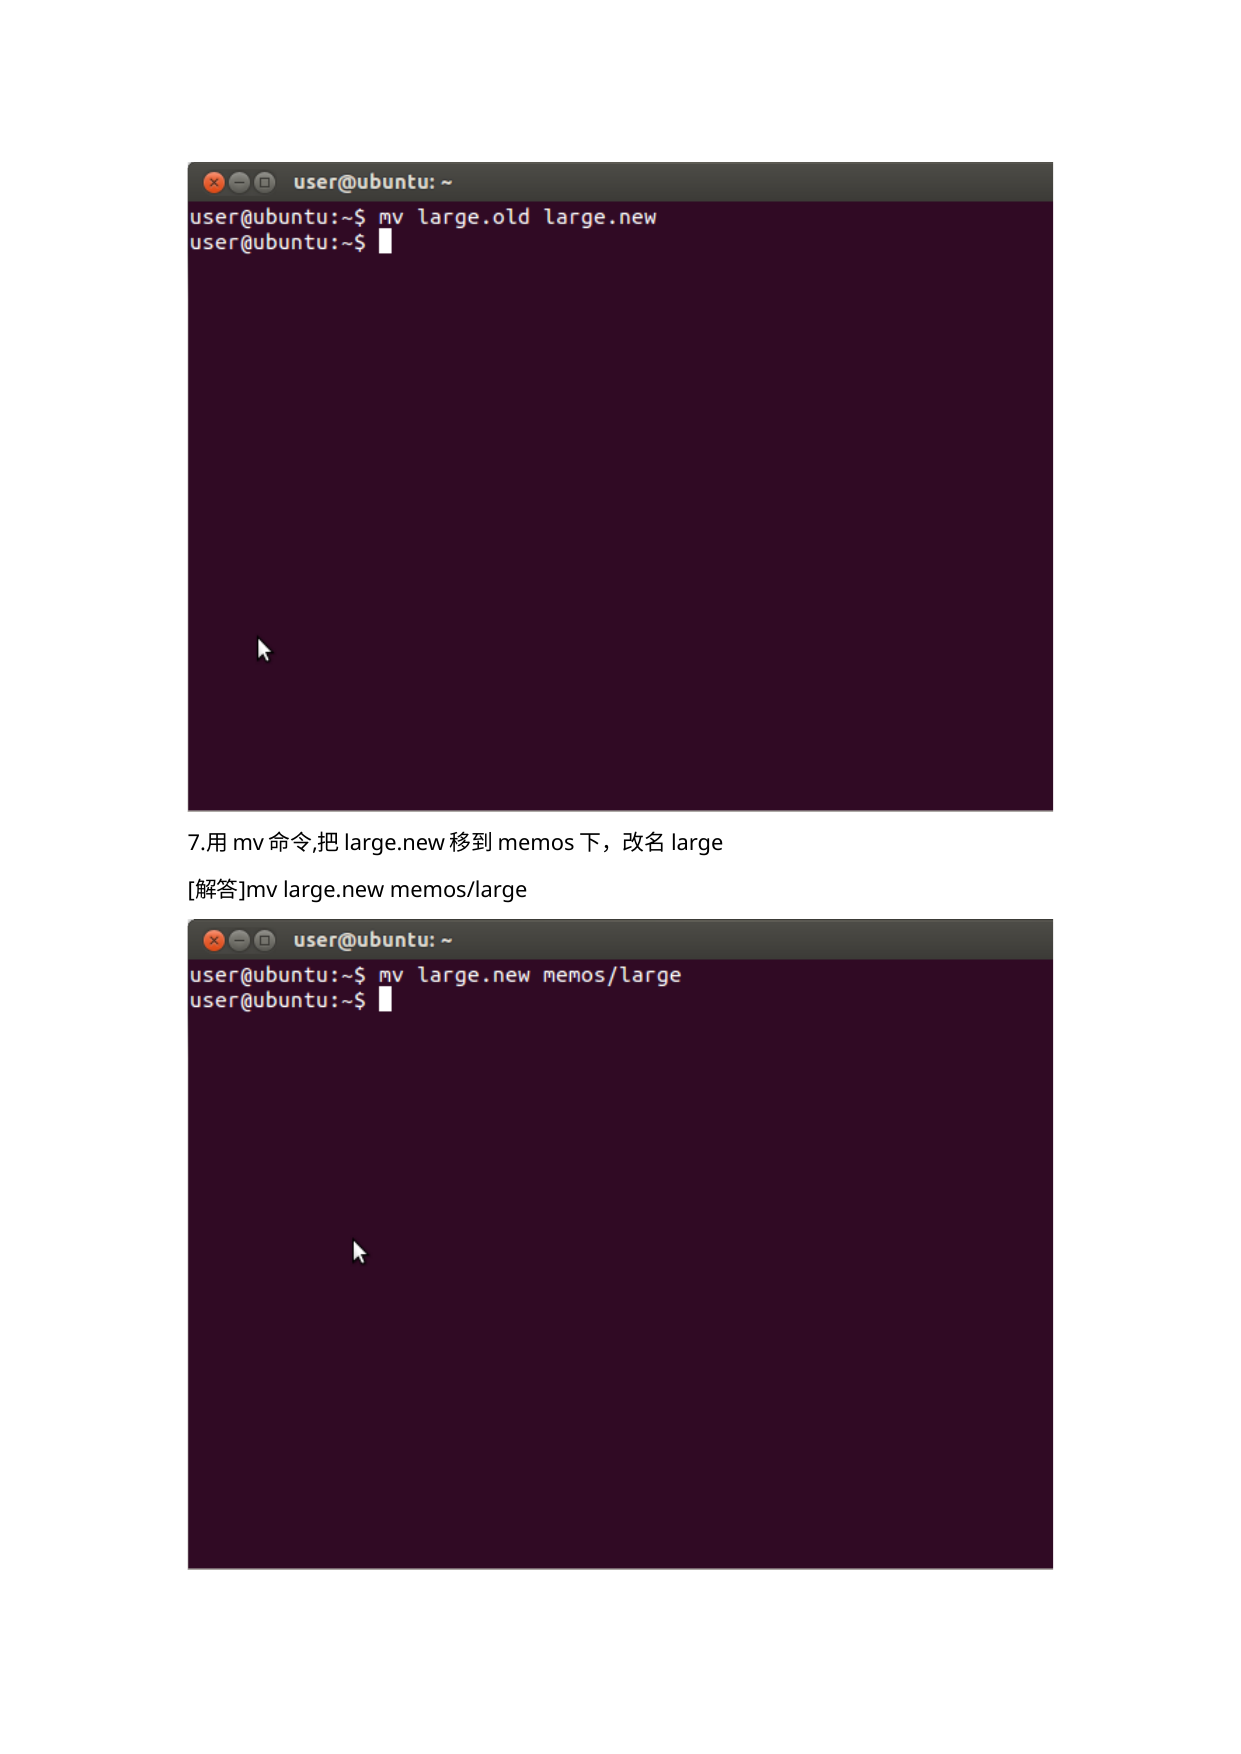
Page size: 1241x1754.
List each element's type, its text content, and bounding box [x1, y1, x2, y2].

text 7.用mv命令,把large.new移到memos下，改名large [187, 824, 1053, 856]
text [解答]mv large.new memos/large [187, 872, 1053, 904]
picture [187, 919, 1054, 1570]
picture [187, 162, 1054, 812]
